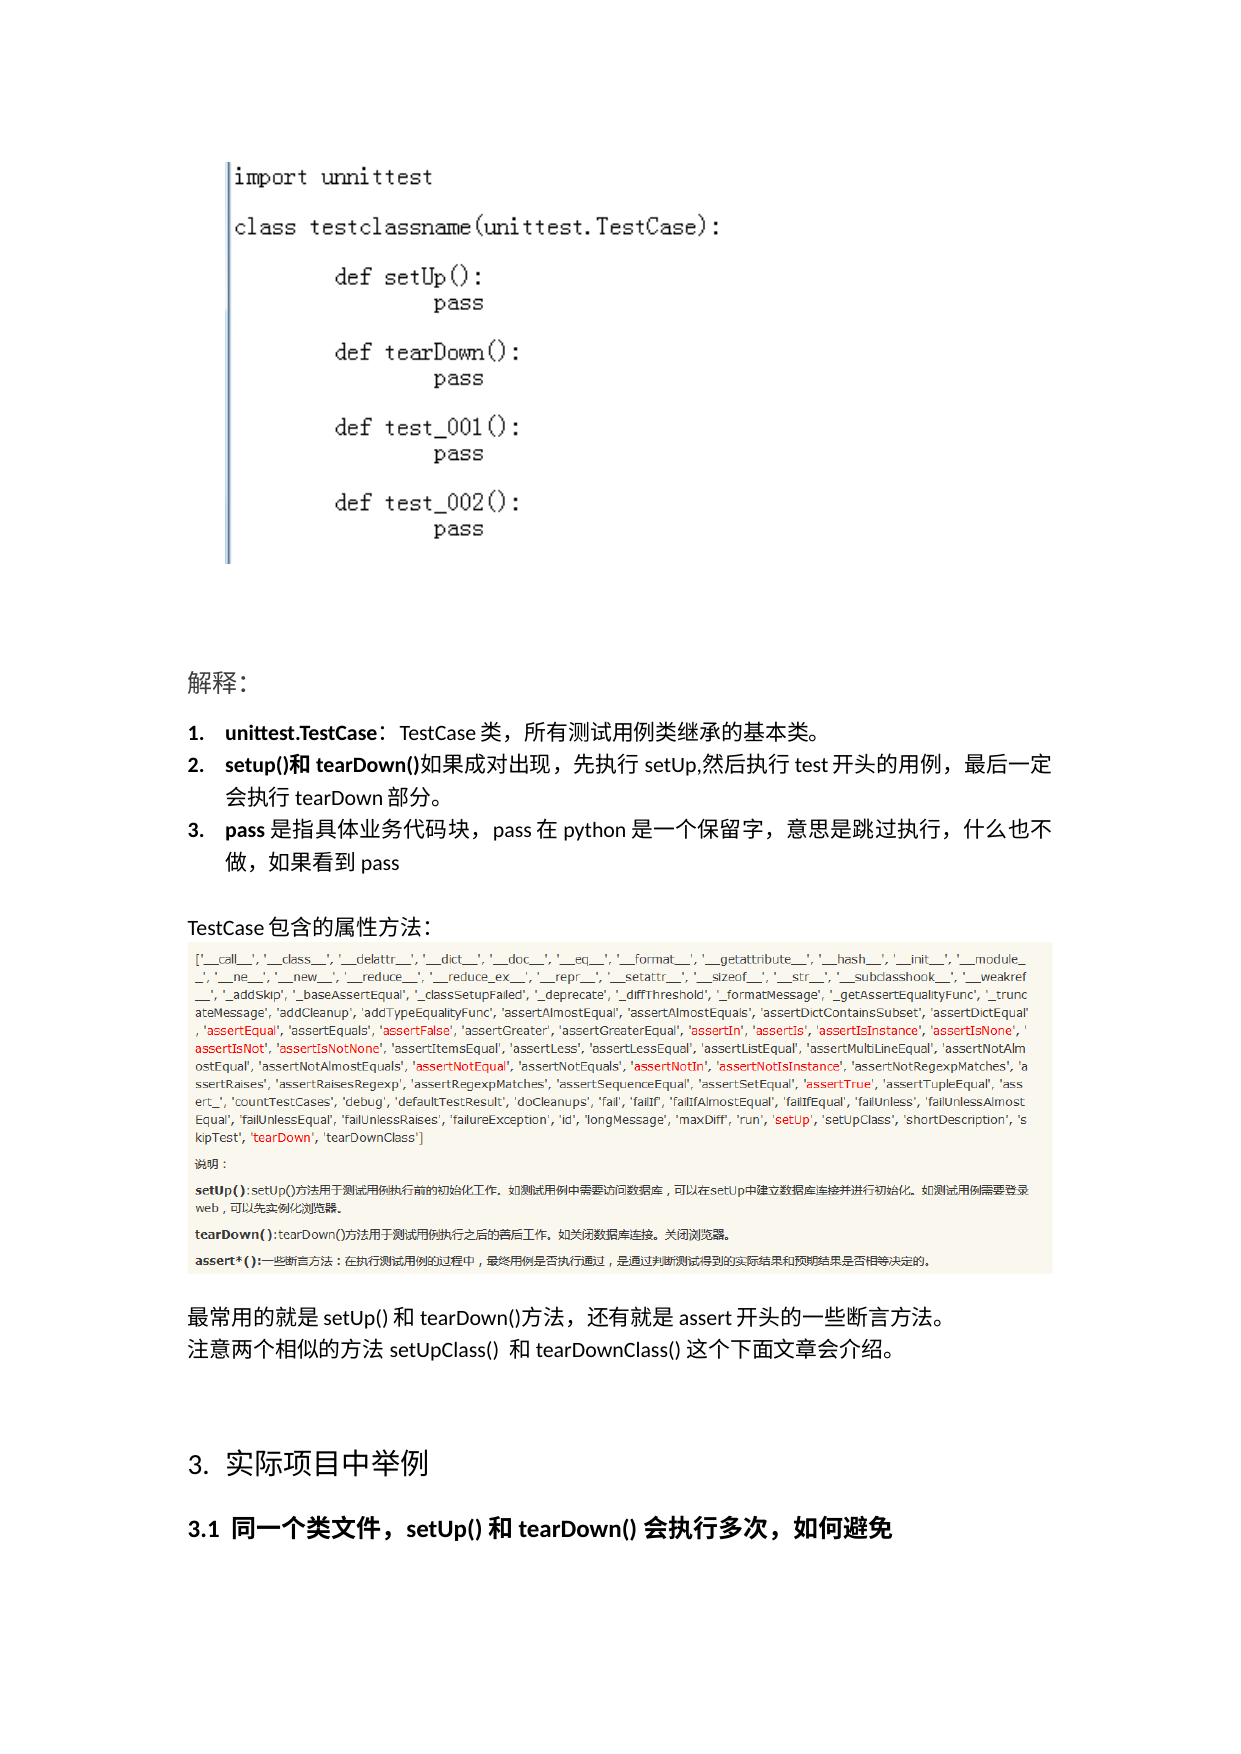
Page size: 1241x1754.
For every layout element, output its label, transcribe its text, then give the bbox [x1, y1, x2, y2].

list 同一个类文件，setUp() 和tearDown() 会执行多次，如何避免 [187, 1494, 1053, 1559]
text 解释： [187, 649, 1053, 714]
picture [187, 942, 1053, 1274]
list pass 是指具体业务代码块，pass在python是一个保留字，意思是跳过执行，什么也不做，如果看到pass [187, 812, 1053, 877]
list unittest.TestCase：TestCase类，所有测试用例类继承的基本类。 [187, 714, 1053, 747]
text TestCase包含的属性方法： [187, 909, 1053, 942]
picture [225, 162, 827, 564]
list setup()和tearDown()如果成对出现，先执行setUp,然后执行test开头的用例，最后一定会执行tearDown部分。 [187, 747, 1053, 812]
list 实际项目中举例 [187, 1429, 1053, 1494]
text 注意两个相似的方法 setUpClass() 和 tearDownClass() 这个下面文章会介绍。 [187, 1332, 1053, 1364]
text 最常用的就是setUp() 和tearDown()方法，还有就是assert开头的一些断言方法。 [187, 1299, 1053, 1332]
